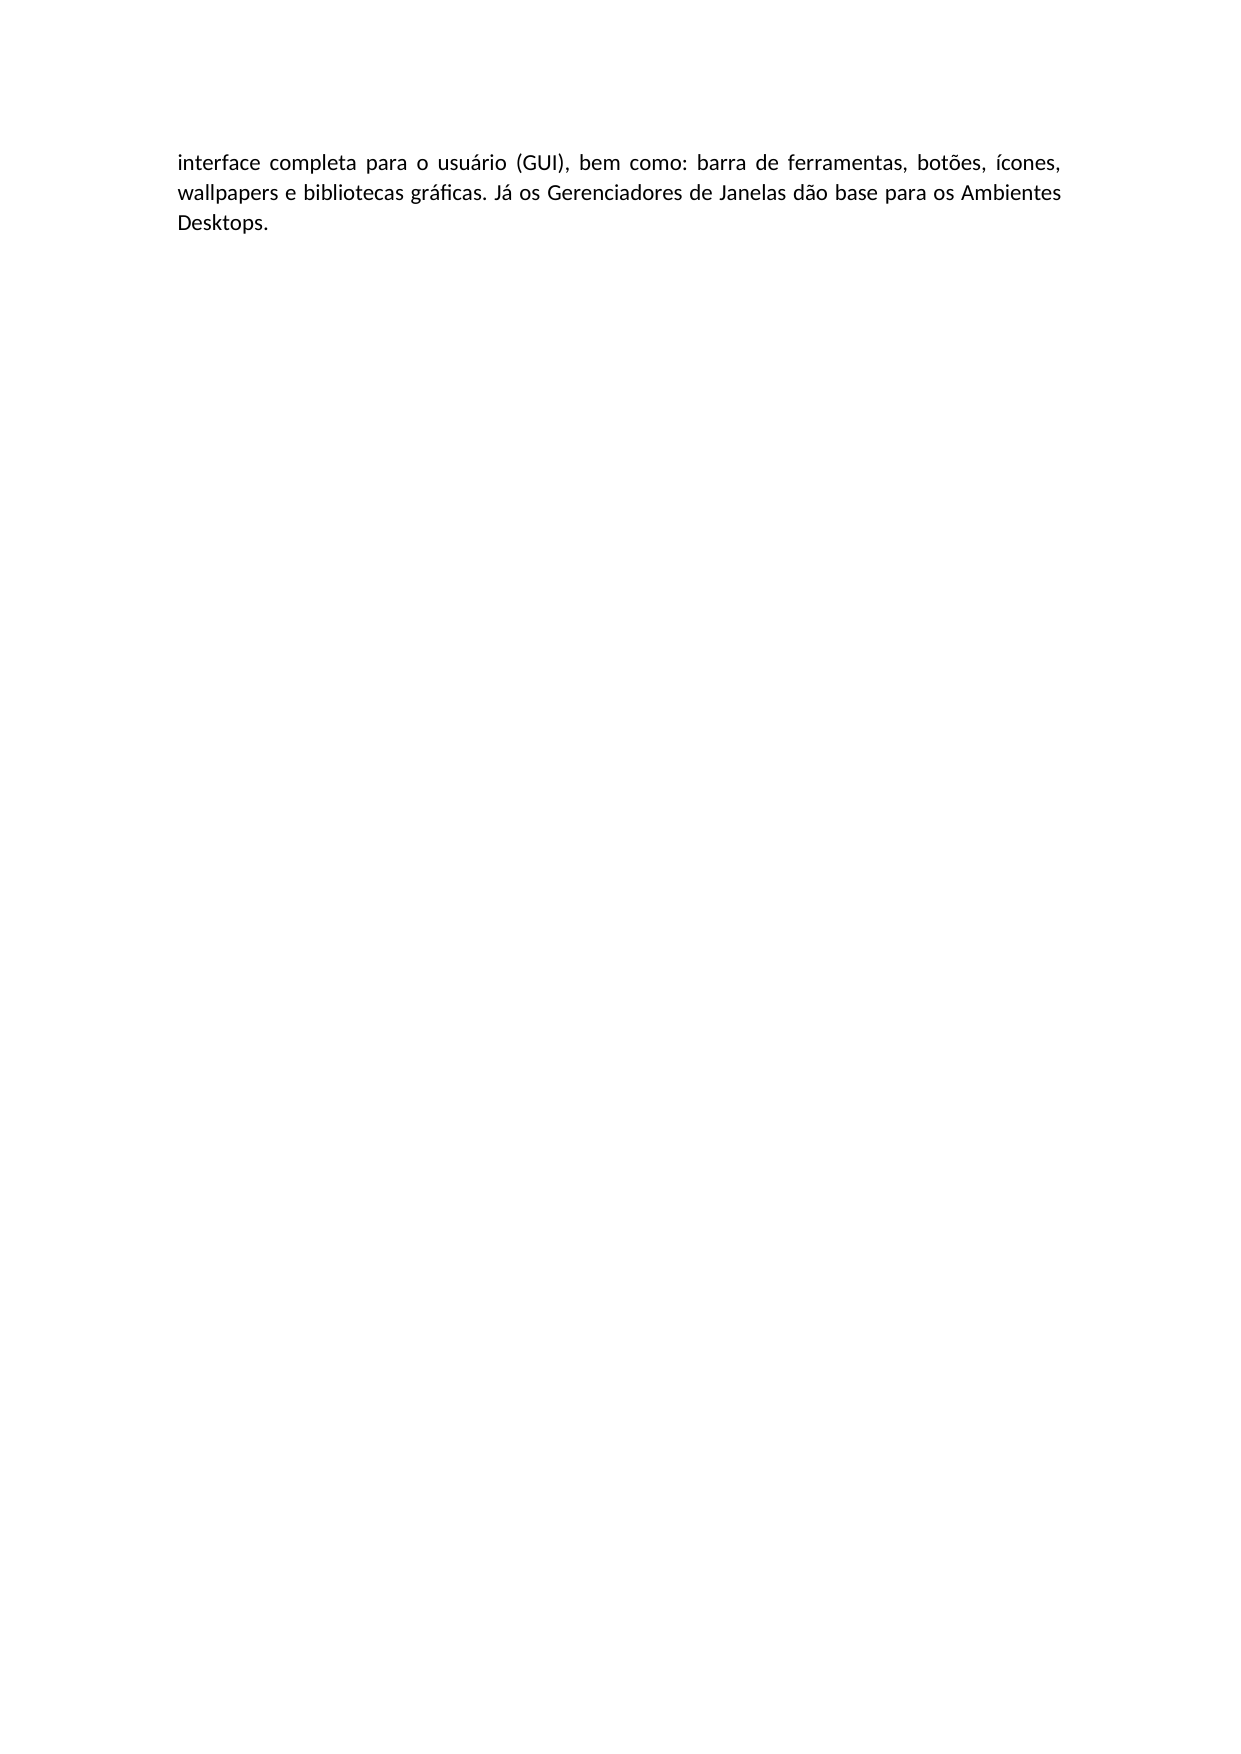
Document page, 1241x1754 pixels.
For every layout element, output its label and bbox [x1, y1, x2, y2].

text [177, 148, 1063, 236]
